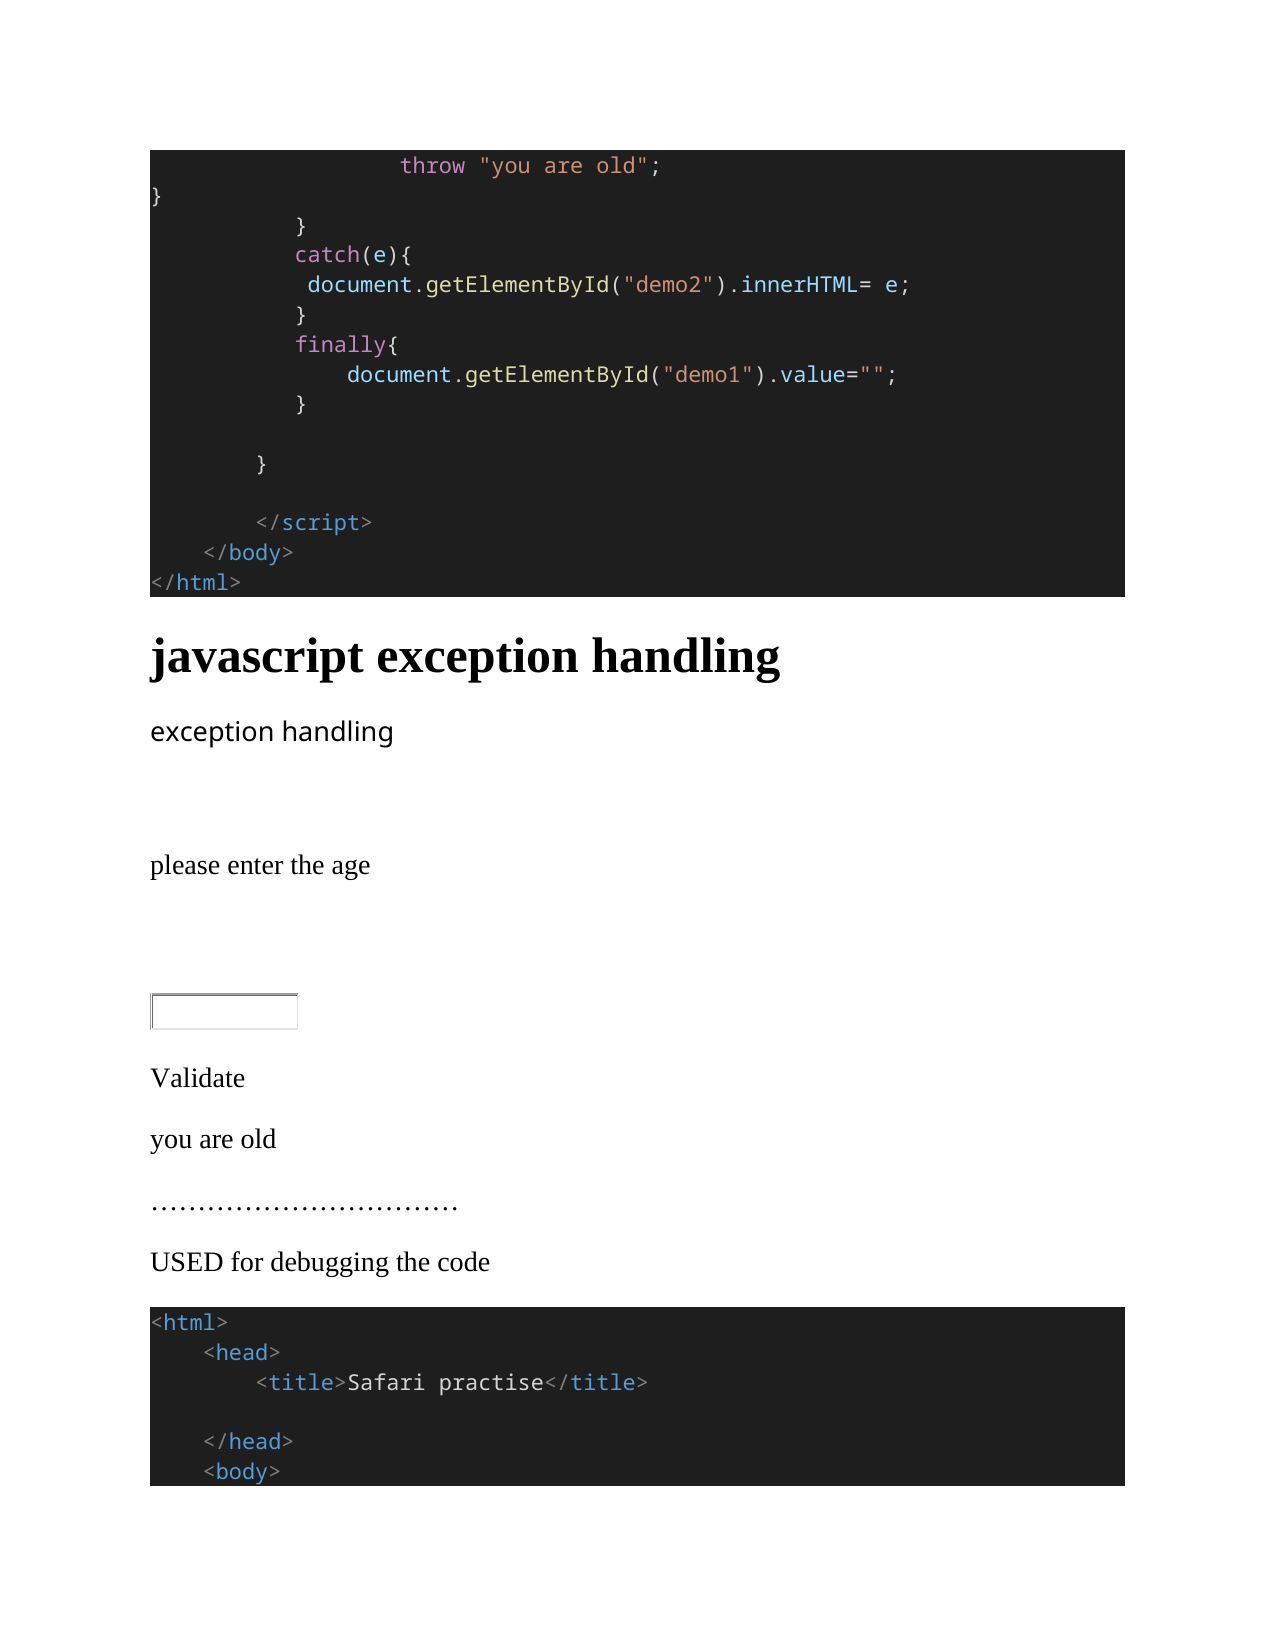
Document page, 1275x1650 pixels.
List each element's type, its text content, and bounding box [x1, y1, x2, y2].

text } [150, 180, 1125, 209]
text <html> [150, 1307, 1125, 1337]
text catch(e){ [150, 239, 1125, 269]
text throw "you are old"; [150, 150, 1125, 180]
text } [150, 299, 1125, 329]
text you are old [150, 1122, 1125, 1155]
subtitle exception handling [150, 712, 1125, 749]
text </html> [150, 567, 1125, 597]
subtitle javascript exception handling [150, 626, 1125, 683]
text document.getElementById("demo1").value=""; [150, 358, 1125, 388]
text <title>Safari practise</title> [150, 1367, 1125, 1396]
text document.getElementById("demo2").innerHTML= e; [150, 269, 1125, 299]
text </script> [150, 507, 1125, 537]
text </body> [150, 537, 1125, 567]
text } [150, 209, 1125, 239]
text finally{ [150, 329, 1125, 358]
text USED for debugging the code [150, 1245, 1125, 1278]
text Validate [150, 1061, 1125, 1093]
text } [150, 388, 1125, 418]
text <head> [150, 1337, 1125, 1367]
text <body> [150, 1456, 1125, 1486]
text please enter the age [150, 848, 1125, 881]
text </head> [150, 1426, 1125, 1456]
text …………………………… [150, 1184, 1125, 1216]
text } [150, 448, 1125, 478]
